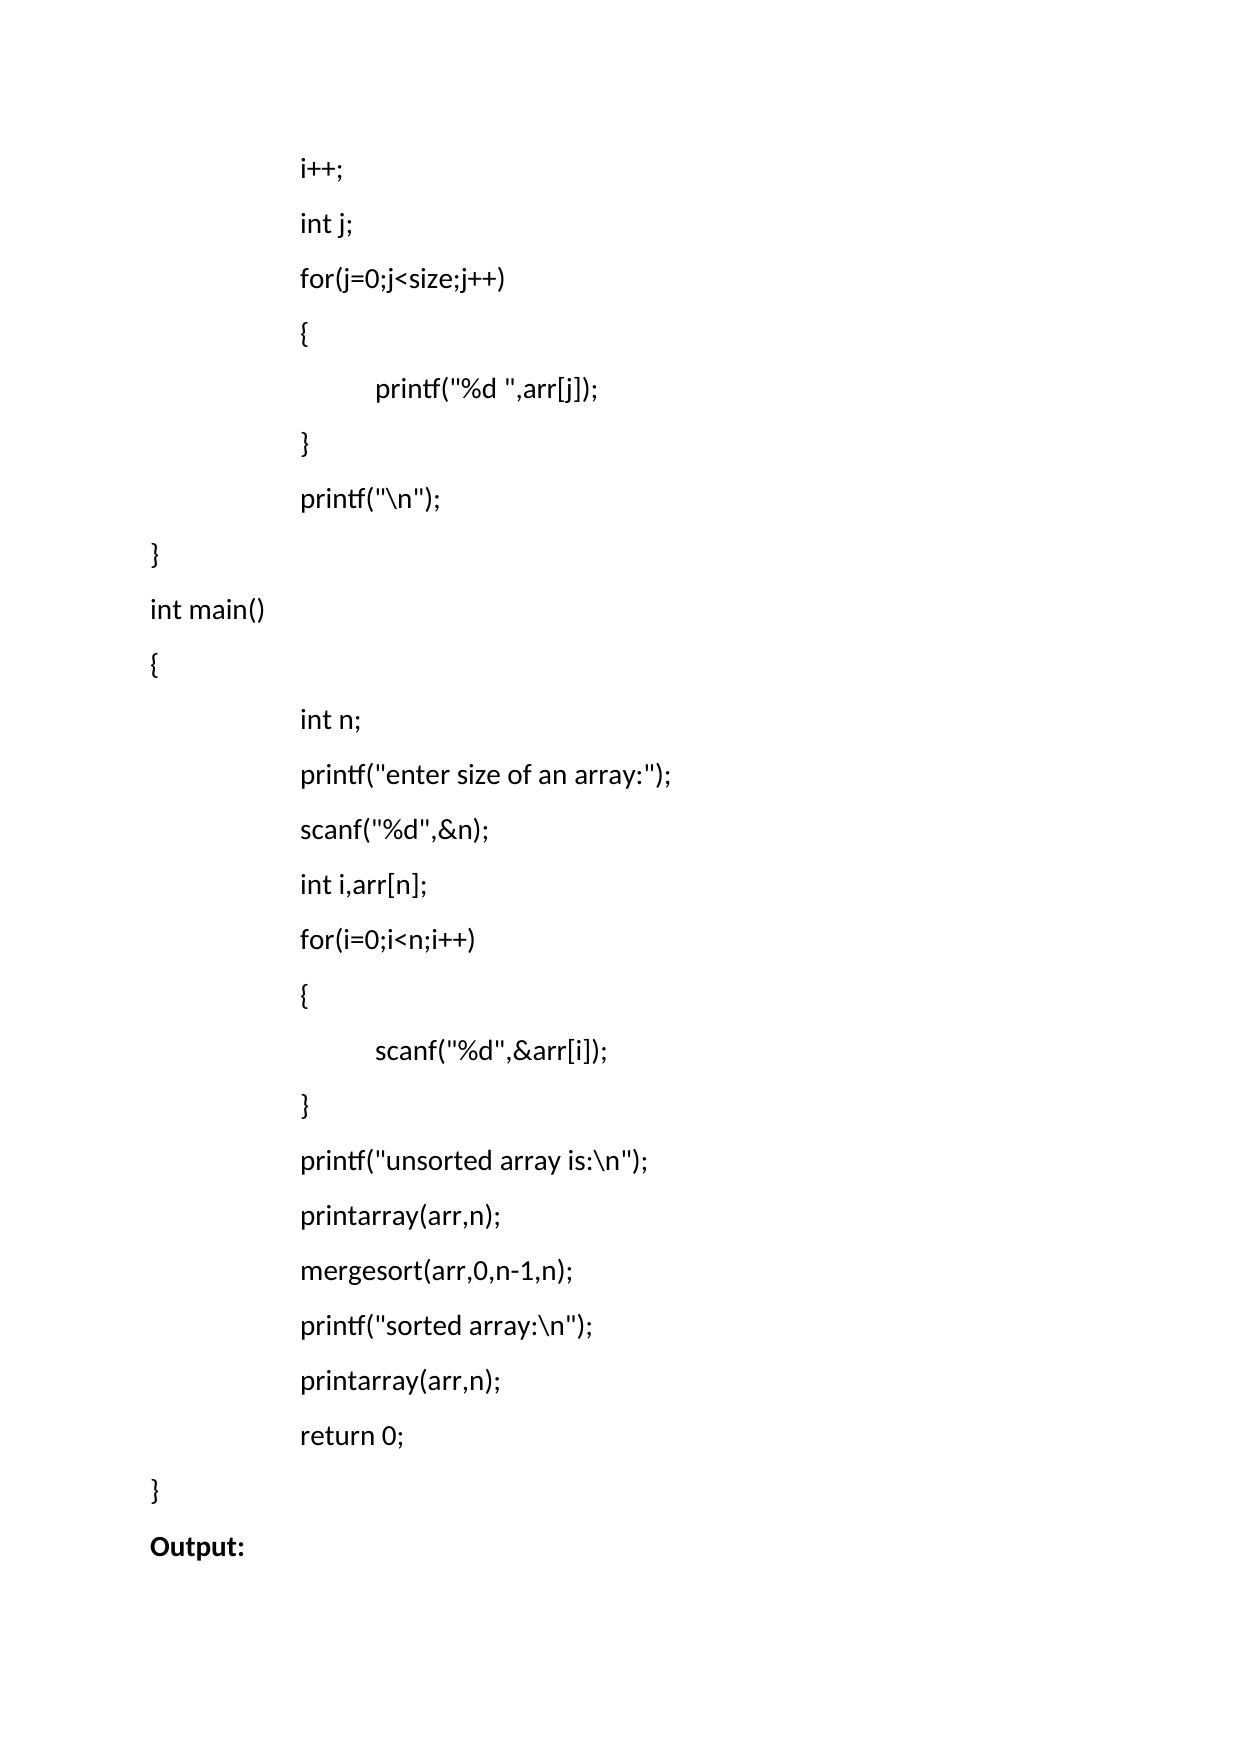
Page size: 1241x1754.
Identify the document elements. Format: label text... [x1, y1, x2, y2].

text int main() [150, 591, 1090, 626]
text Output: [150, 1528, 1090, 1563]
text int n; [150, 701, 1090, 737]
text } [150, 426, 1090, 461]
text return 0; [150, 1417, 1090, 1453]
text scanf("%d",&arr[i]); [150, 1032, 1090, 1067]
text printarray(arr,n); [150, 1197, 1090, 1233]
text int i,arr[n]; [150, 866, 1090, 902]
text printf("enter size of an array:"); [150, 756, 1090, 792]
text { [150, 315, 1090, 351]
text for(i=0;i<n;i++) [150, 921, 1090, 957]
text printf("%d ",arr[j]); [150, 370, 1090, 406]
text } [150, 536, 1090, 571]
text int j; [150, 205, 1090, 241]
text mergesort(arr,0,n-1,n); [150, 1252, 1090, 1288]
text } [150, 1472, 1090, 1508]
text i++; [150, 150, 1090, 186]
text for(j=0;j<size;j++) [150, 260, 1090, 296]
text scanf("%d",&n); [150, 811, 1090, 847]
text { [150, 646, 1090, 682]
text printarray(arr,n); [150, 1362, 1090, 1398]
text printf("\n"); [150, 481, 1090, 516]
text } [150, 1087, 1090, 1122]
text { [150, 977, 1090, 1012]
text printf("sorted array:\n"); [150, 1307, 1090, 1343]
text printf("unsorted array is:\n"); [150, 1142, 1090, 1177]
